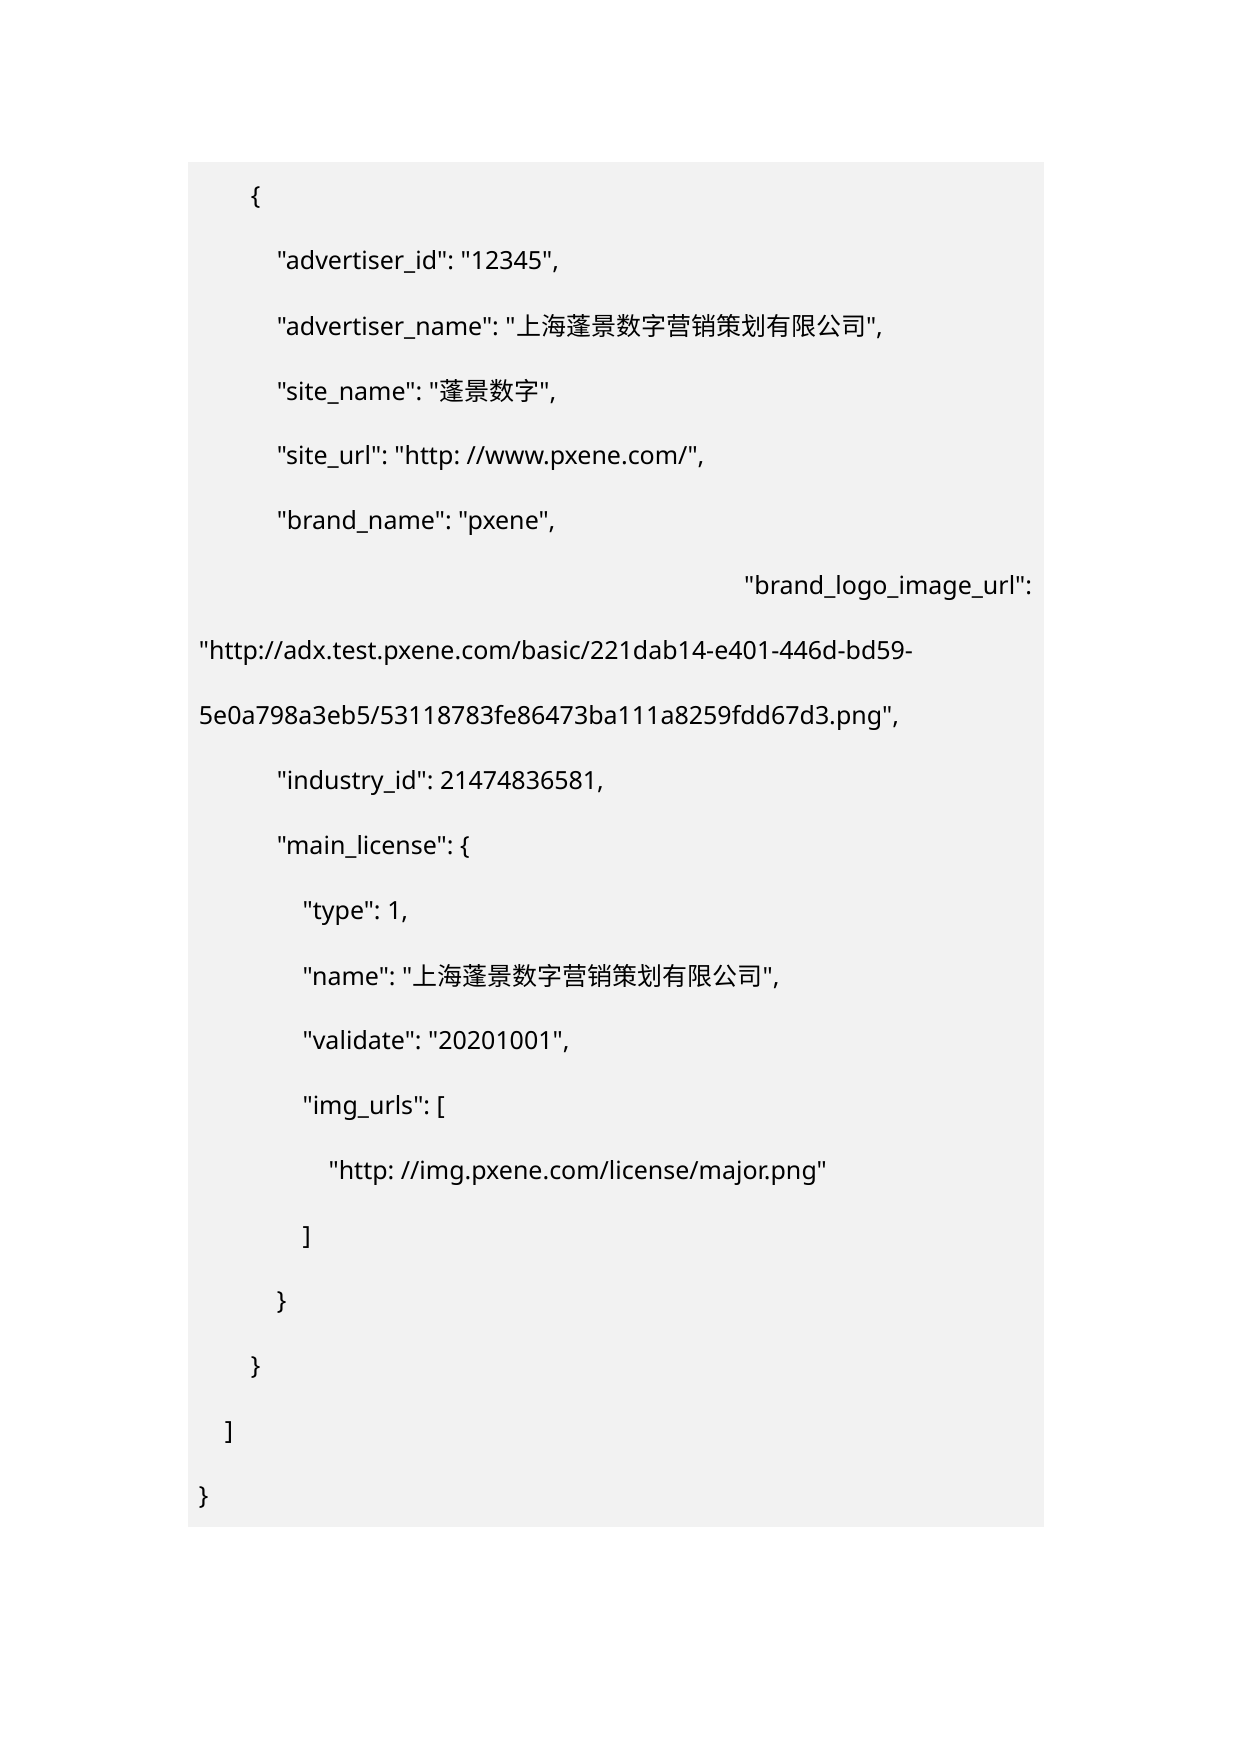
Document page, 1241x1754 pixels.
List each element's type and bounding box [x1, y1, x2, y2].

table_header [188, 162, 1044, 1527]
